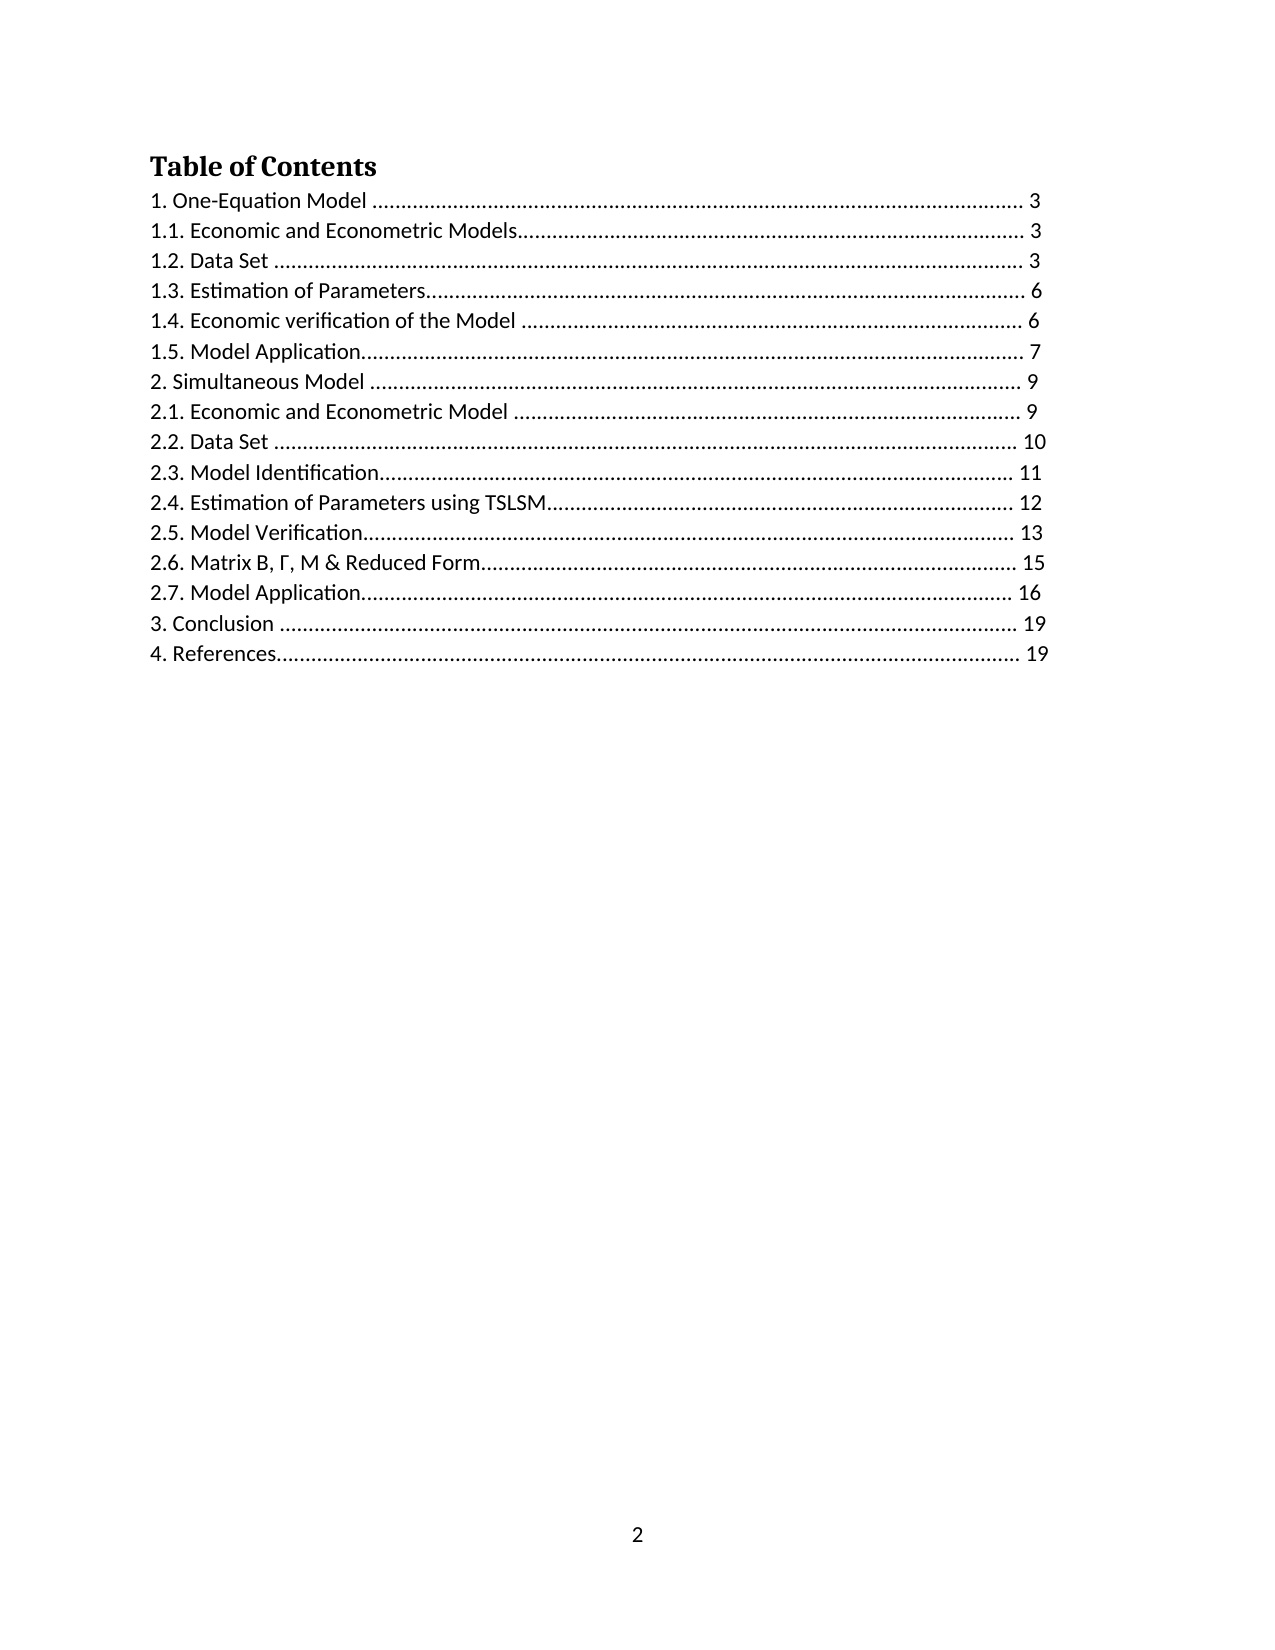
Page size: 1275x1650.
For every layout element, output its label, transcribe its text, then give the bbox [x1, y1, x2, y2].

text Table of Contents 1. One-Equation Model ................................................................................................................. 3 1.1. Economic and Econometric Models........................................................................................ 3 1.2. Data Set .................................................................................................................................. 3 1.3. Estimation of Parameters........................................................................................................ 6 1.4. Economic verification of the Model ....................................................................................... 6 1.5. Model Application................................................................................................................... 7 2. Simultaneous Model ................................................................................................................. 9 2.1. Economic and Econometric Model ........................................................................................ 9 2.2. Data Set ................................................................................................................................. 10 2.3. Model Identification.............................................................................................................. 11 2.4. Estimation of Parameters using TSLSM................................................................................. 12 2.5. Model Verification................................................................................................................. 13 2.6. Matrix B, Γ, M & Reduced Form............................................................................................. 15 2.7. Model Application................................................................................................................. 16 3. Conclusion ................................................................................................................................ 19 4. References................................................................................................................................. 19 [150, 150, 1125, 667]
